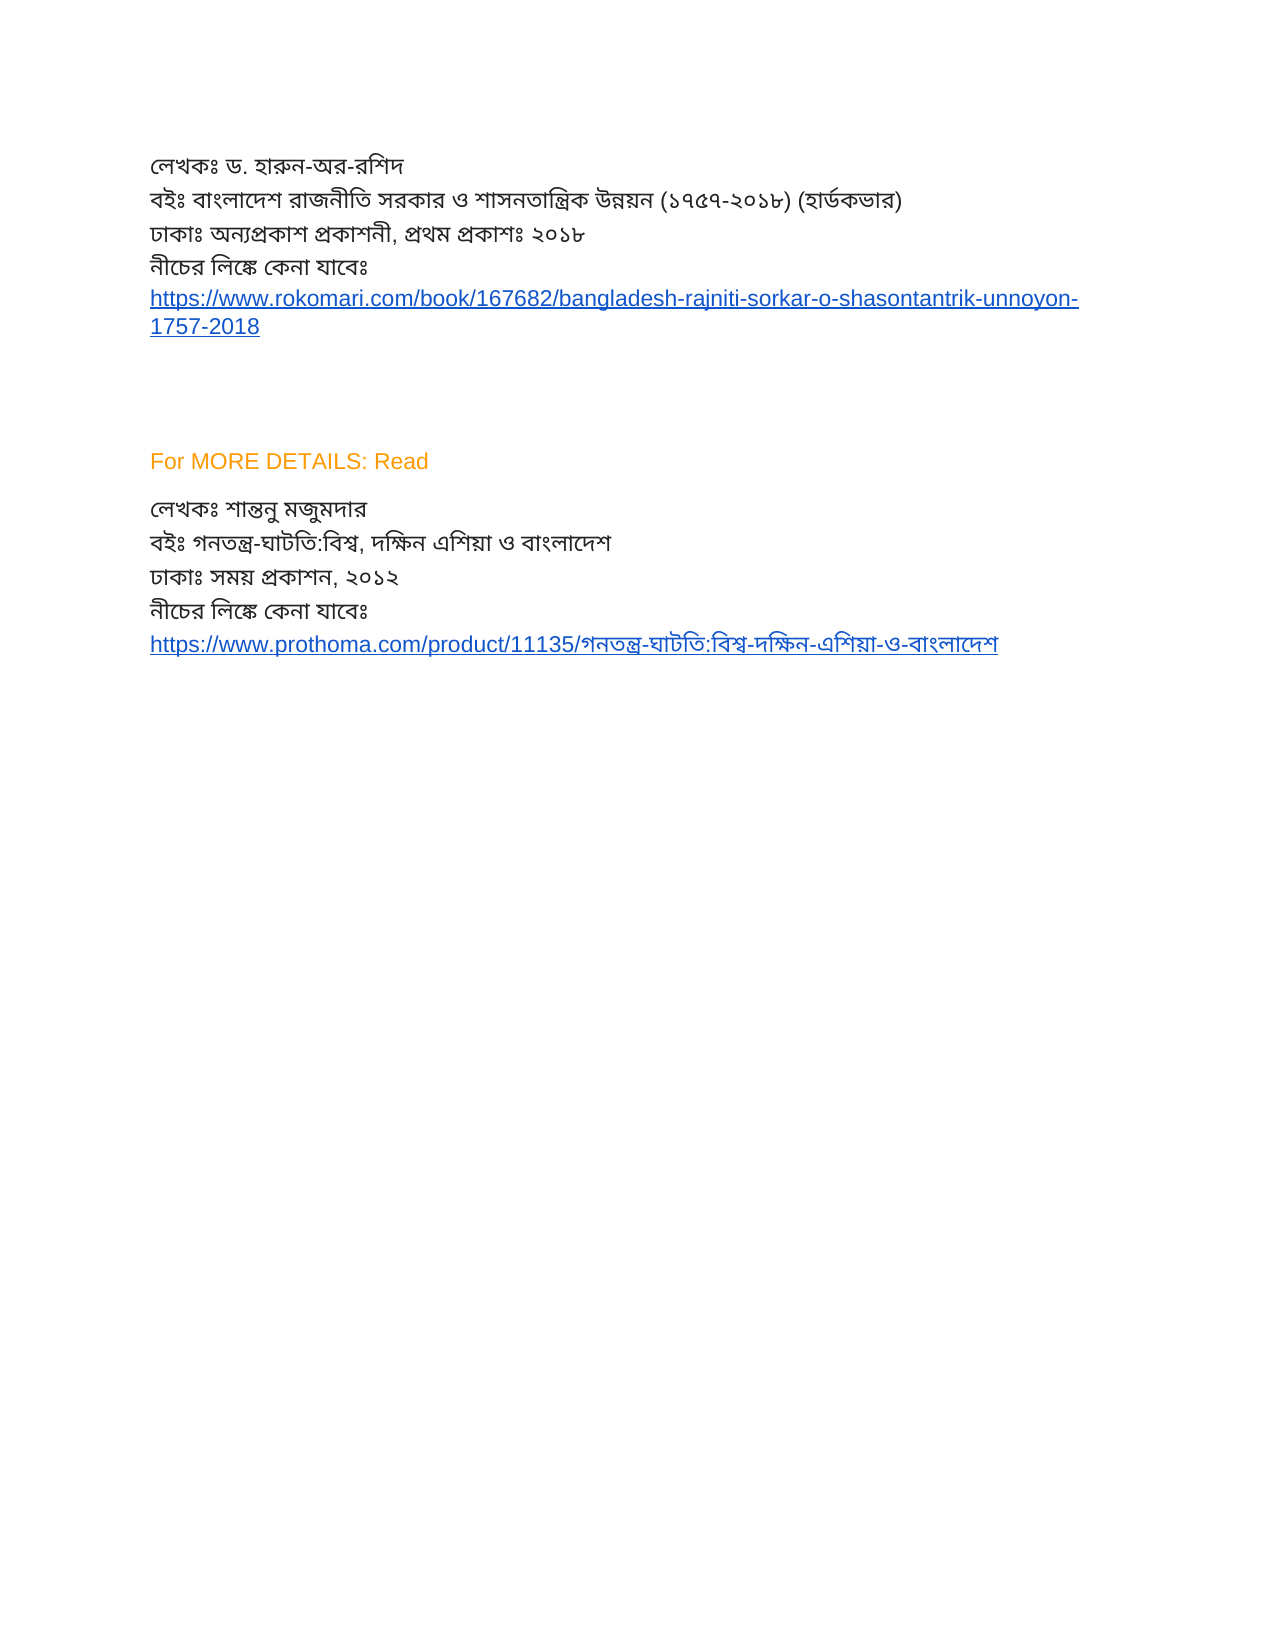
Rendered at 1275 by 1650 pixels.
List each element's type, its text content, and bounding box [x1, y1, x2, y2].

text লেখকঃ ড. হারুন-অর-রশিদ বইঃ বাংলাদেশ রাজনীতি সরকার ও শাসনতান্ত্রিক উন্নয়ন (১৭৫৭-২০১৮) (হার্ডকভার) ঢাকাঃ অন্যপ্রকাশ প্রকাশনী, প্রথম প্রকাশঃ ২০১৮ নীচের লিঙ্কে কেনা যাবেঃ https://www.rokomari.com/book/167682/bangladesh-rajniti-sorkar-o-shasontantrik-unnoyon-1757-2018 [150, 150, 1125, 339]
text লেখকঃ শান্তনু মজুমদার বইঃ গনতন্ত্র-ঘাটতি:বিশ্ব, দক্ষিন এশিয়া ও বাংলাদেশ ঢাকাঃ সময় প্রকাশন, ২০১২ নীচের লিঙ্কে কেনা যাবেঃ https://www.prothoma.com/product/11135/গনতন্ত্র-ঘাটতি:বিশ্ব-দক্ষিন-এশিয়া-ও-বাংলাদেশ [150, 493, 1125, 660]
text For MORE DETAILS: Read [150, 448, 1125, 475]
